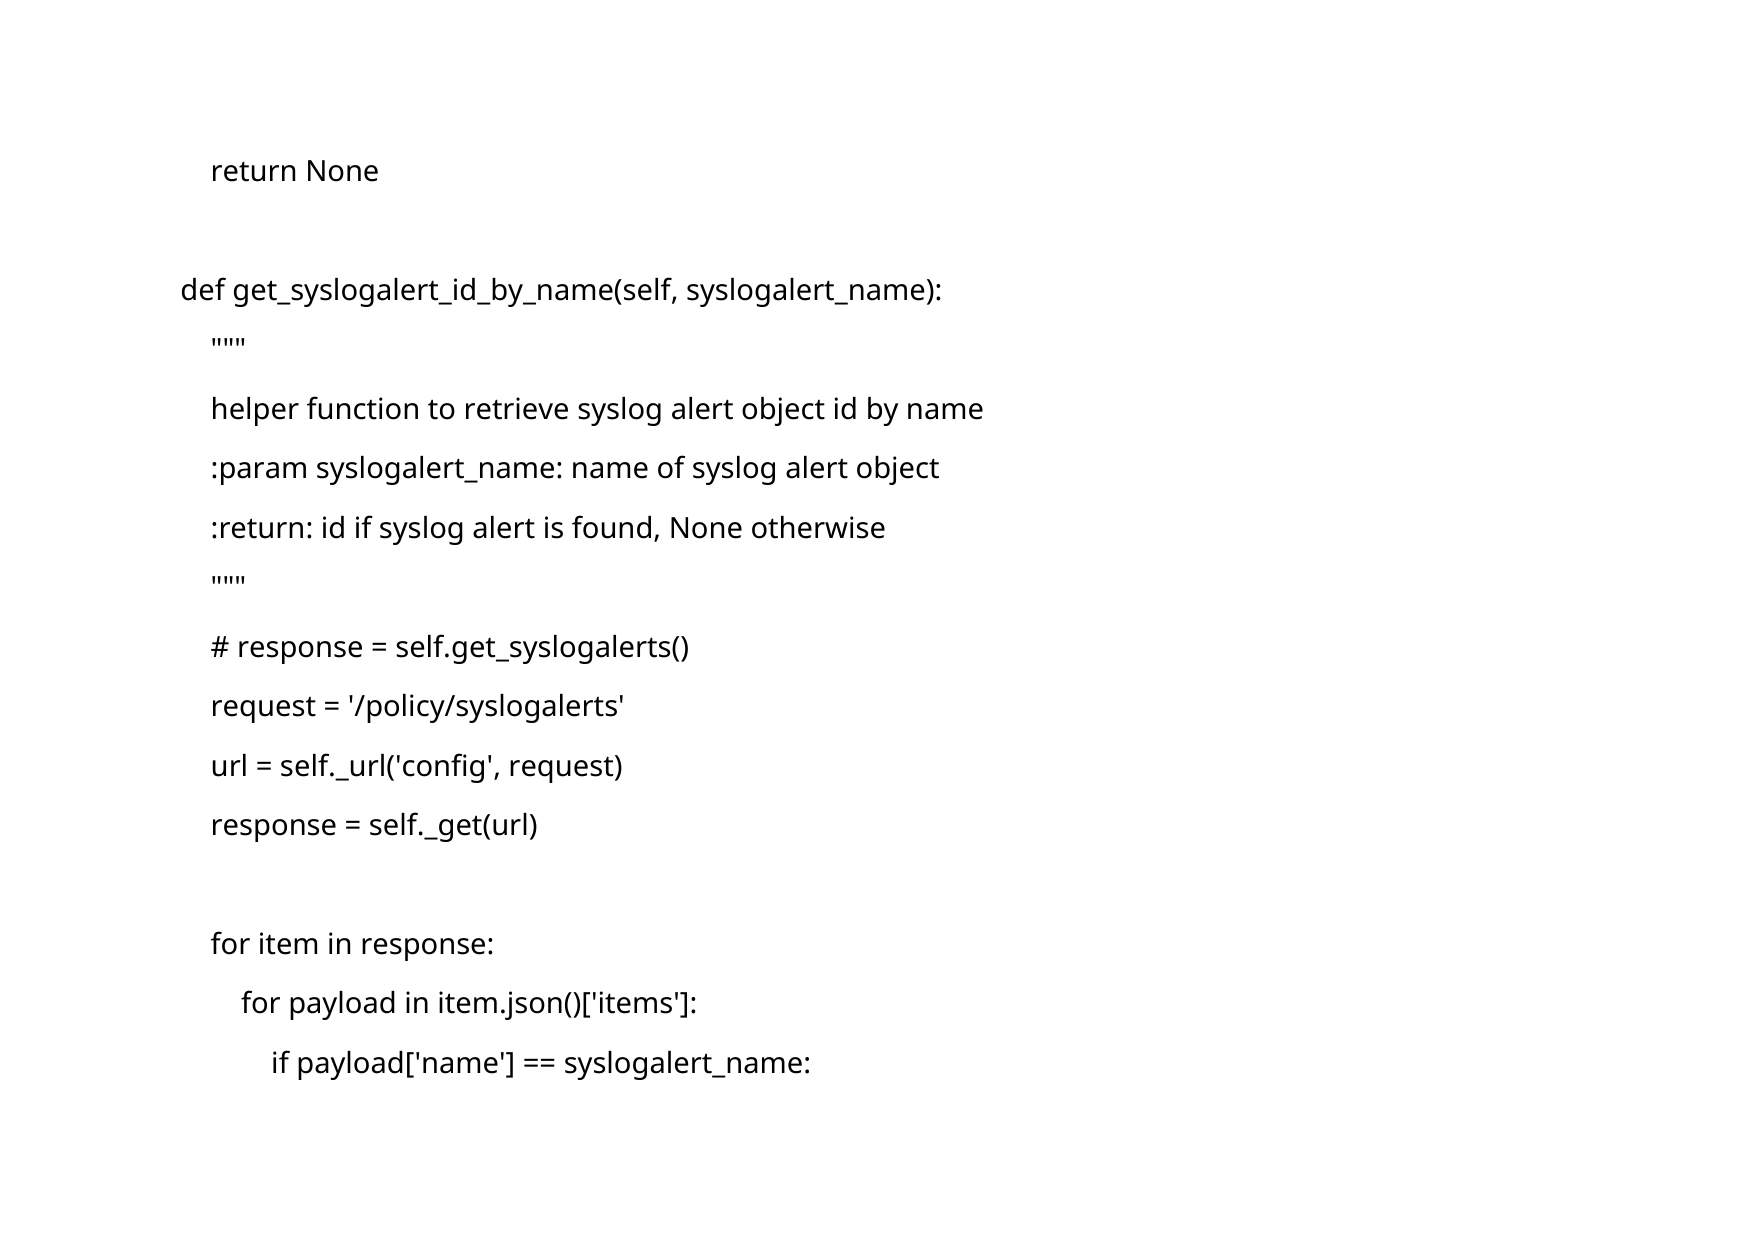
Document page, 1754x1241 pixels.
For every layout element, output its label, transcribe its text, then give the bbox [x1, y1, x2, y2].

text :param syslogalert_name: name of syslog alert object [150, 447, 1604, 487]
text def get_syslogalert_id_by_name(self, syslogalert_name): [150, 269, 1604, 309]
text for payload in item.json()['items']: [150, 983, 1604, 1022]
text helper function to retrieve syslog alert object id by name [150, 388, 1604, 428]
text for item in response: [150, 923, 1604, 963]
text url = self._url('config', request) [150, 745, 1604, 784]
text # response = self.get_syslogalerts() [150, 626, 1604, 666]
text """ [150, 328, 1604, 368]
text if payload['name'] == syslogalert_name: [150, 1042, 1604, 1082]
text return None [150, 150, 1604, 190]
text :return: id if syslog alert is found, None otherwise [150, 507, 1604, 547]
text """ [150, 566, 1604, 606]
text request = '/policy/syslogalerts' [150, 685, 1604, 725]
text response = self._get(url) [150, 804, 1604, 844]
